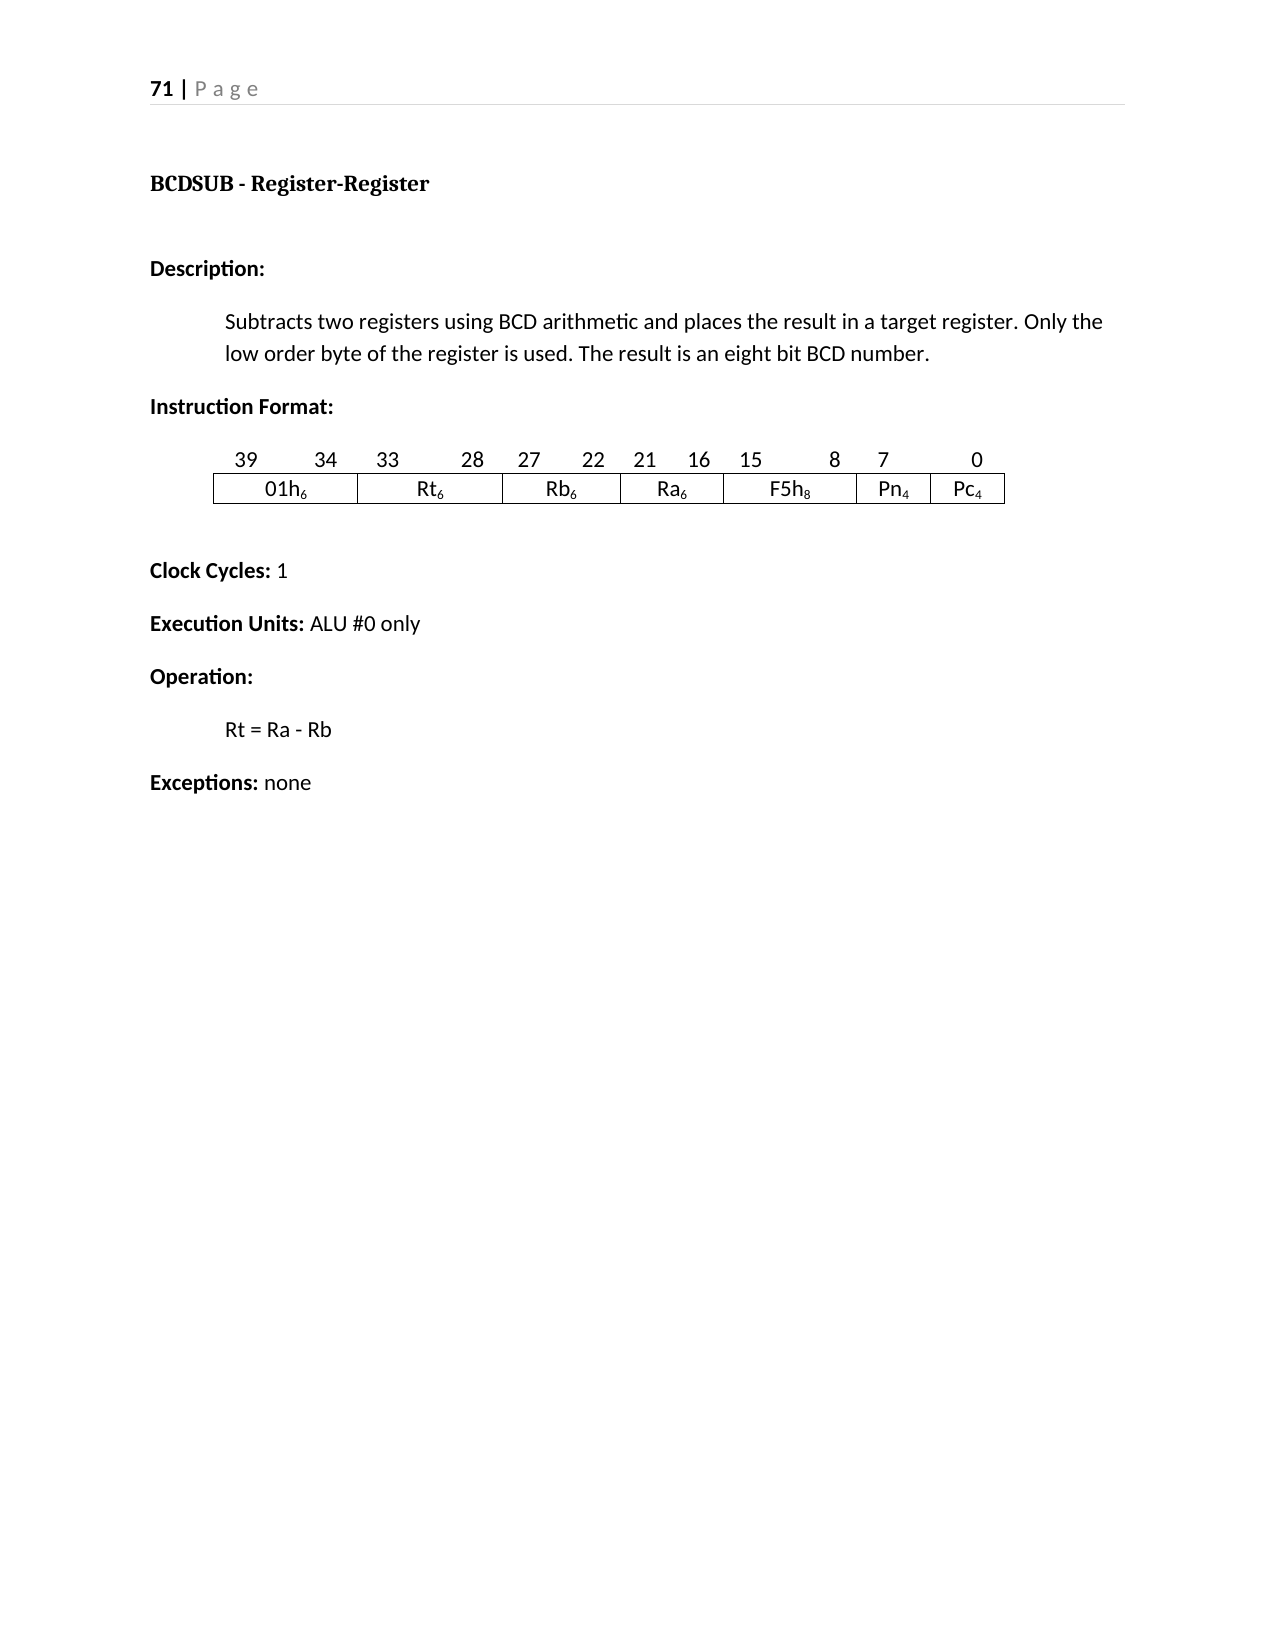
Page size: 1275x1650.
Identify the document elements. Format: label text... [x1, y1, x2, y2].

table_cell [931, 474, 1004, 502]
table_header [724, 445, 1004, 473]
subtitle BCDSUB - Register-Register [150, 171, 1125, 197]
text Clock Cycles: 1 [150, 556, 1125, 584]
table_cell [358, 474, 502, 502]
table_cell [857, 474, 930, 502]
text Rt = Ra - Rb [225, 716, 1125, 743]
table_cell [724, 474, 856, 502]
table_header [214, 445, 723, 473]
text Description: [150, 254, 1125, 282]
text Execution Units: ALU #0 only [150, 609, 1125, 637]
text Instruction Format: [150, 392, 1125, 420]
text Subtracts two registers using BCD arithmetic and places the result in a target register. Only the low order byte of the register is used. The result is an eight bit BCD number. [225, 307, 1125, 367]
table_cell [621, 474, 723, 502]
text Operation: [150, 662, 1125, 691]
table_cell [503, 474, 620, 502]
text Exceptions: none [150, 768, 1125, 797]
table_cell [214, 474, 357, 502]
